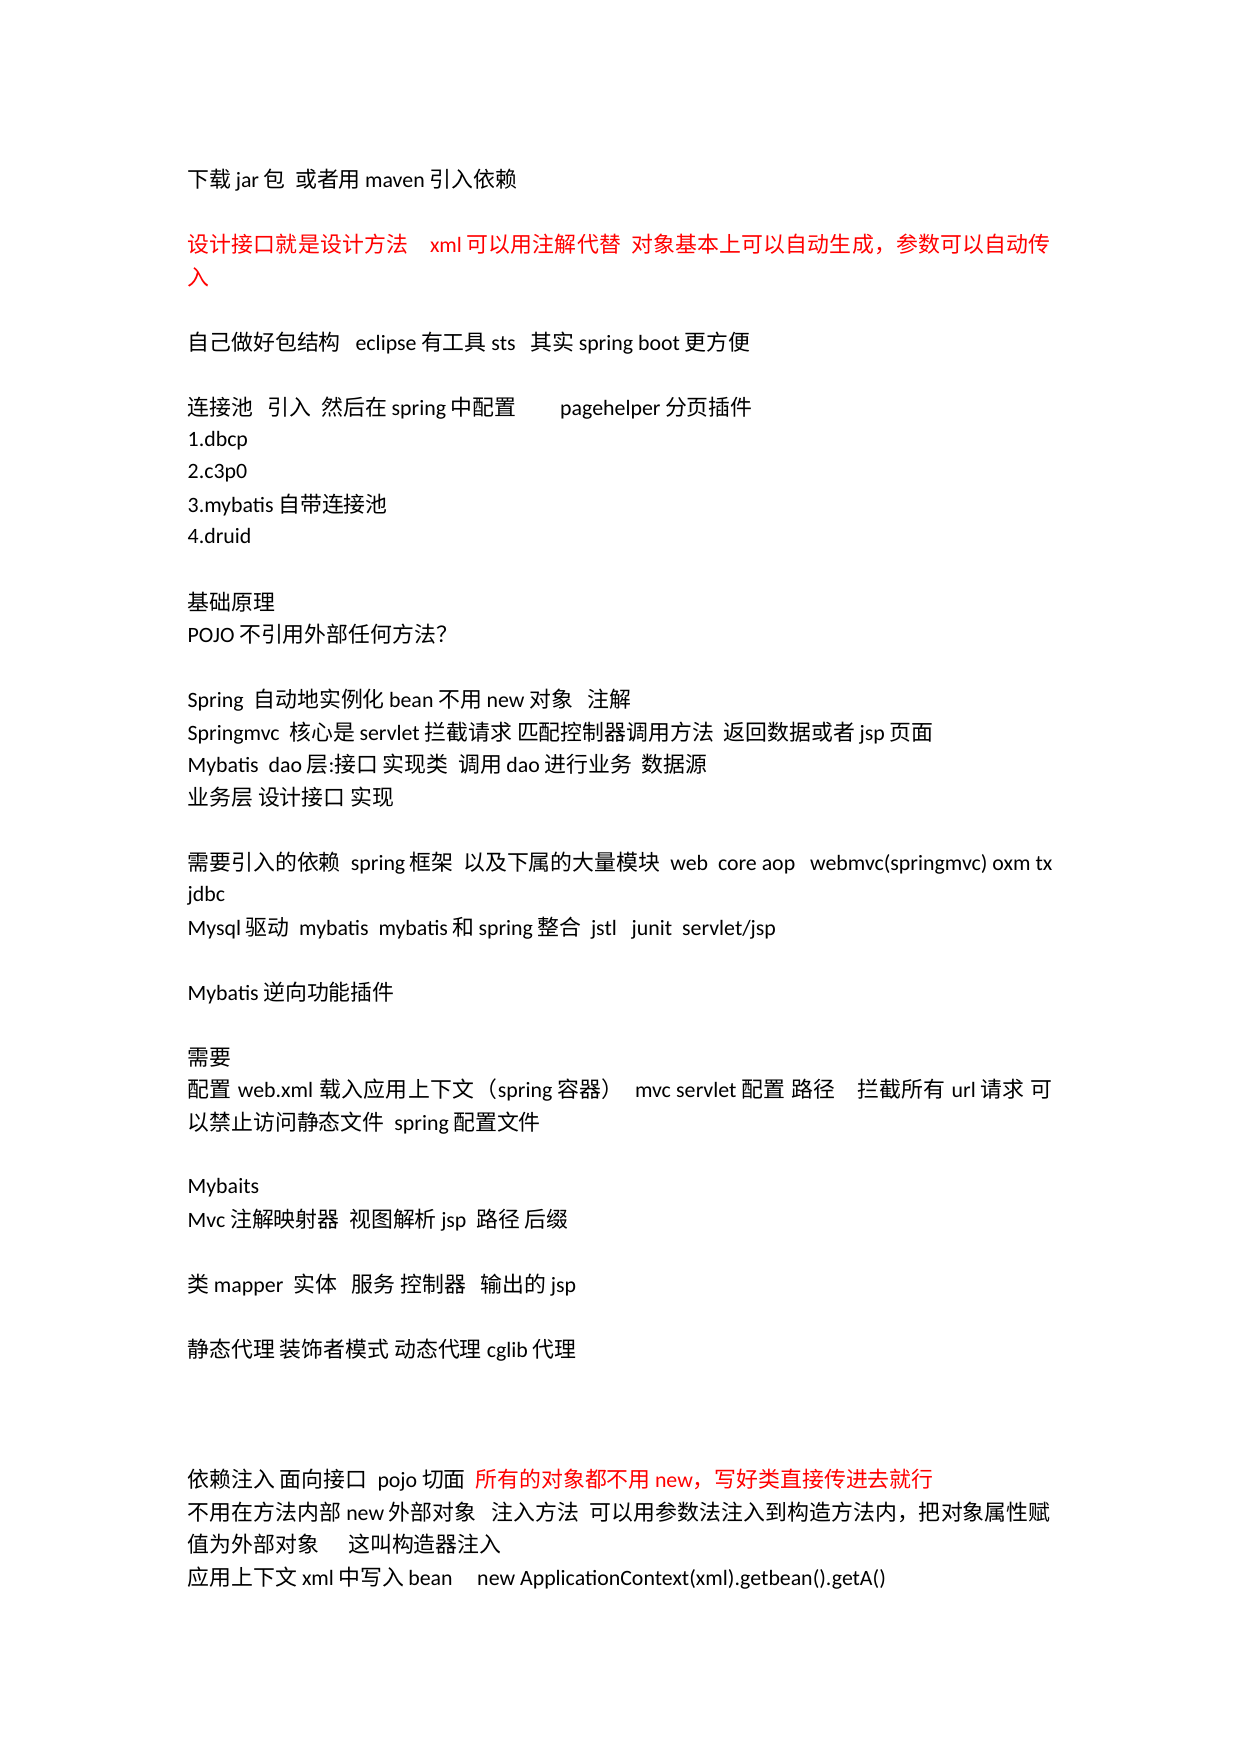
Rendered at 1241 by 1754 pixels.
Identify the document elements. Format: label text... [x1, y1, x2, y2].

text Mybatis逆向功能插件 [187, 974, 1053, 1007]
text 连接池 引入 然后在spring中配置 pagehelper分页插件 [187, 389, 1053, 422]
text Spring 自动地实例化bean 不用new 对象 注解 [187, 682, 1053, 714]
text 1.dbcp 2.c3p0 3.mybatis自带连接池 4.druid [187, 422, 1053, 552]
text 下载jar包 或者用maven引入依赖 [187, 162, 1053, 194]
text 静态代理 装饰者模式 动态代理 cglib代理 [187, 1332, 1053, 1364]
text Mvc 注解映射器 视图解析jsp 路径 后缀 [187, 1202, 1053, 1234]
text 应用上下文 xml中写入bean new ApplicationContext(xml).getbean().getA() [187, 1559, 1053, 1592]
text 业务层 设计接口 实现 [187, 779, 1053, 812]
text 自己做好包结构 eclipse有工具 sts 其实spring boot更方便 [187, 324, 1053, 357]
text Mybaits [187, 1169, 1053, 1202]
text Mysql驱动 mybatis mybatis和spring整合 jstl junit servlet/jsp [187, 909, 1053, 942]
text 设计接口就是设计方法 xml可以用注解代替 对象基本上可以自动生成，参数可以自动传入 [187, 227, 1053, 292]
text 需要 [187, 1039, 1053, 1072]
text POJO不引用外部任何方法？ [187, 617, 1053, 649]
text 配置 web.xml 载入应用上下文（spring容器） mvc servlet配置 路径 拦截所有url请求 可以禁止访问静态文件 spring配置文件 [187, 1072, 1053, 1137]
text 需要引入的依赖 spring框架 以及下属的大量模块 web core aop webmvc(springmvc) oxm tx jdbc [187, 844, 1053, 909]
text Springmvc 核心是servlet 拦截请求 匹配控制器调用方法 返回数据或者jsp页面 [187, 714, 1053, 747]
text 基础原理 [187, 584, 1053, 617]
text 依赖注入 面向接口 pojo 切面 所有的对象都不用new，写好类直接传进去就行 [187, 1462, 1053, 1494]
text 类mapper 实体 服务 控制器 输出的jsp [187, 1267, 1053, 1299]
text 不用在方法内部new外部对象 注入方法 可以用参数法注入到构造方法内，把对象属性赋值为外部对象 这叫构造器注入 [187, 1494, 1053, 1559]
text Mybatis dao层:接口 实现类 调用dao进行业务 数据源 [187, 747, 1053, 779]
